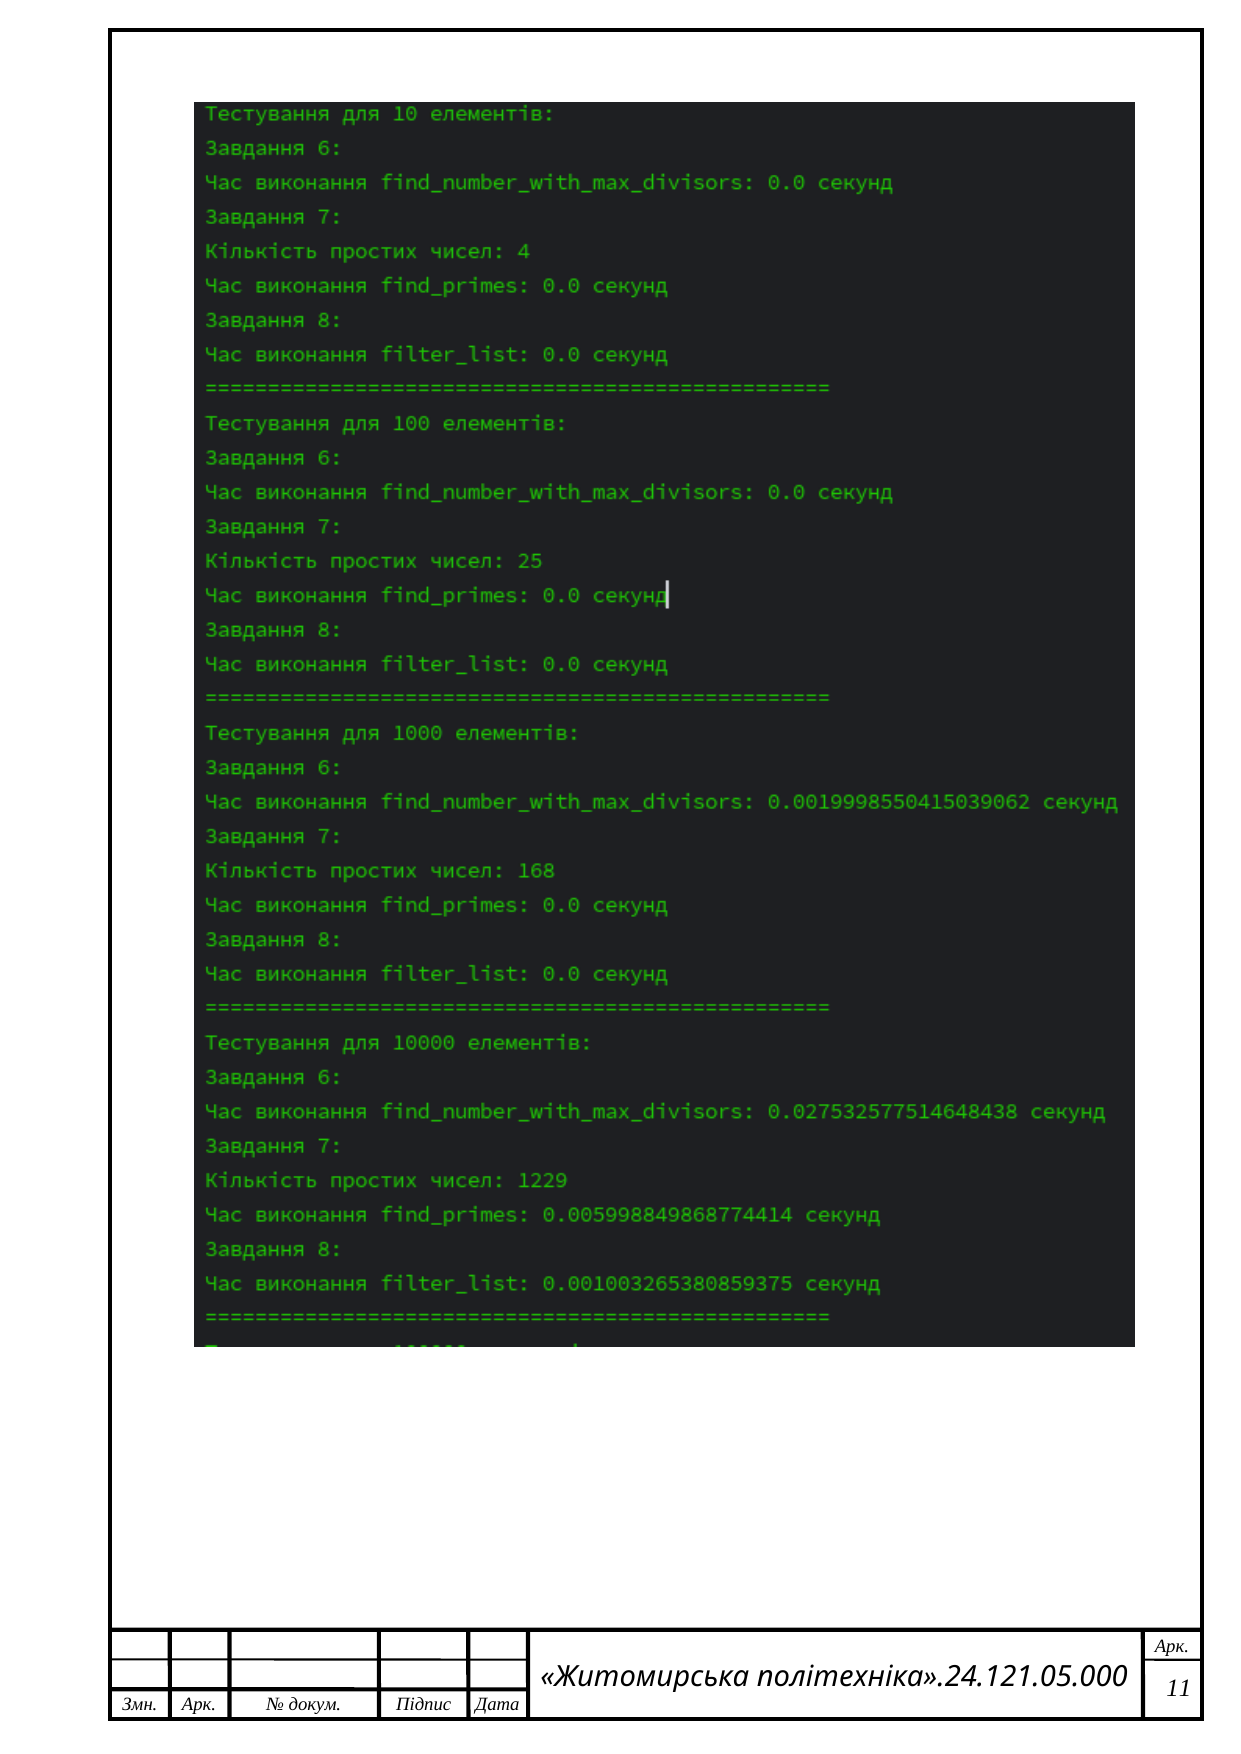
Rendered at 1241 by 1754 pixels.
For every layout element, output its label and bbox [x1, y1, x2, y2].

picture [194, 102, 1135, 1347]
